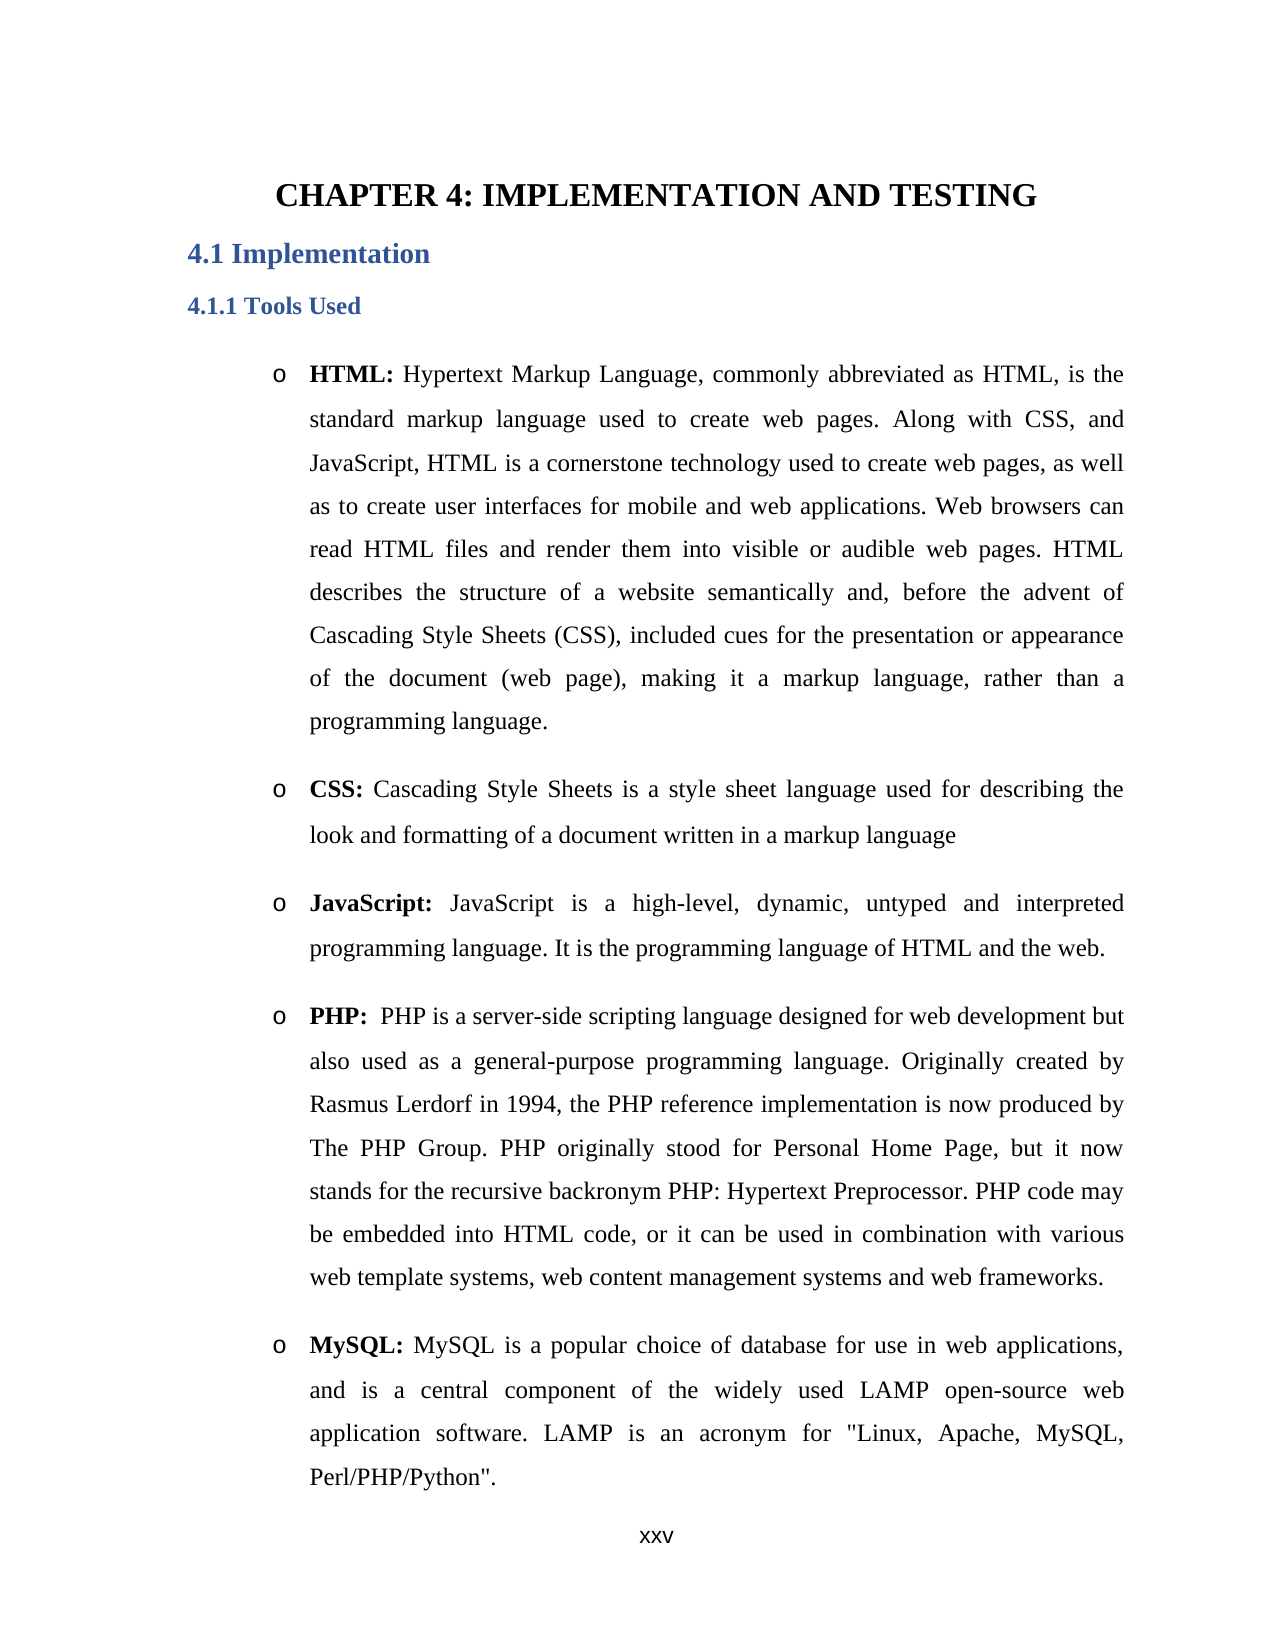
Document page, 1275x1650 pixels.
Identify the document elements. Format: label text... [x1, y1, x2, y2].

subtitle 4.1.1 Tools Used [187, 291, 1125, 320]
list JavaScript: JavaScript is a high-level, dynamic, untyped and interpreted programming language. It is the programming language of HTML and the web. [272, 888, 1125, 962]
subtitle 4.1 Implementation [187, 237, 1125, 270]
list CSS: Cascading Style Sheets is a style sheet language used for describing the look and formatting of a document written in a markup language [272, 774, 1125, 848]
list PHP: PHP is a server-side scripting language designed for web development but also used as a general-purpose programming language. Originally created by Rasmus Lerdorf in 1994, the PHP reference implementation is now produced by The PHP Group. PHP originally stood for Personal Home Page, but it now stands for the recursive backronym PHP: Hypertext Preprocessor. PHP code may be embedded into HTML code, or it can be used in combination with various web template systems, web content management systems and web frameworks. [272, 1001, 1125, 1291]
list HTML: Hypertext Markup Language, commonly abbreviated as HTML, is the standard markup language used to create web pages. Along with CSS, and JavaScript, HTML is a cornerstone technology used to create web pages, as well as to create user interfaces for mobile and web applications. Web browsers can read HTML files and render them into visible or audible web pages. HTML describes the structure of a website semantically and, before the advent of Cascading Style Sheets (CSS), included cues for the presentation or appearance of the document (web page), making it a markup language, rather than a programming language. [272, 359, 1125, 735]
list MySQL: MySQL is a popular choice of database for use in web applications, and is a central component of the widely used LAMP open-source web application software. LAMP is an acronym for "Linux, Apache, MySQL, Perl/PHP/Python". [272, 1330, 1125, 1490]
subtitle CHAPTER 4: IMPLEMENTATION AND TESTING [187, 175, 1125, 213]
